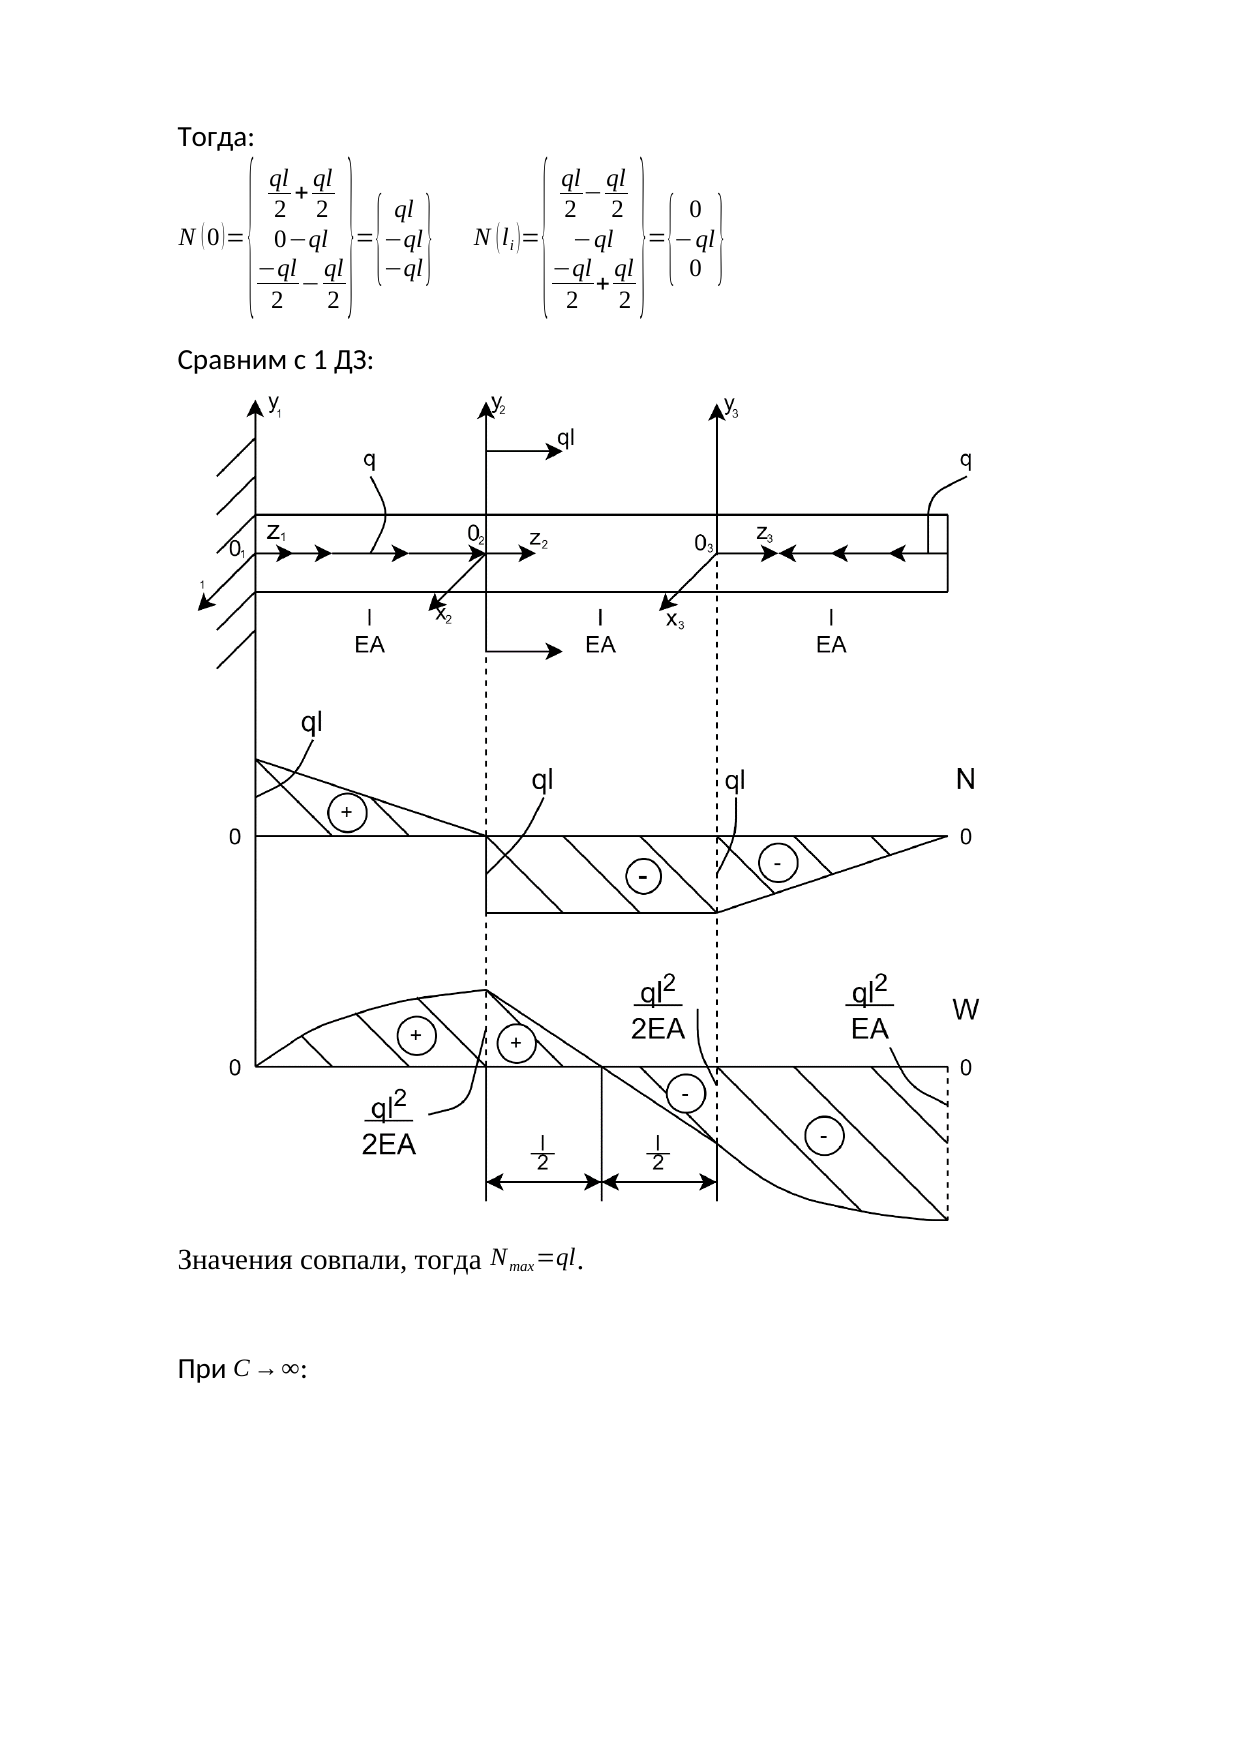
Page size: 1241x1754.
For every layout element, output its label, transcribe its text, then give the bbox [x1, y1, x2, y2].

picture [177, 379, 1006, 1223]
text Значения совпали, тогда . [177, 1242, 1152, 1276]
text Тогда: [177, 118, 1152, 321]
text При : [177, 1350, 1152, 1386]
